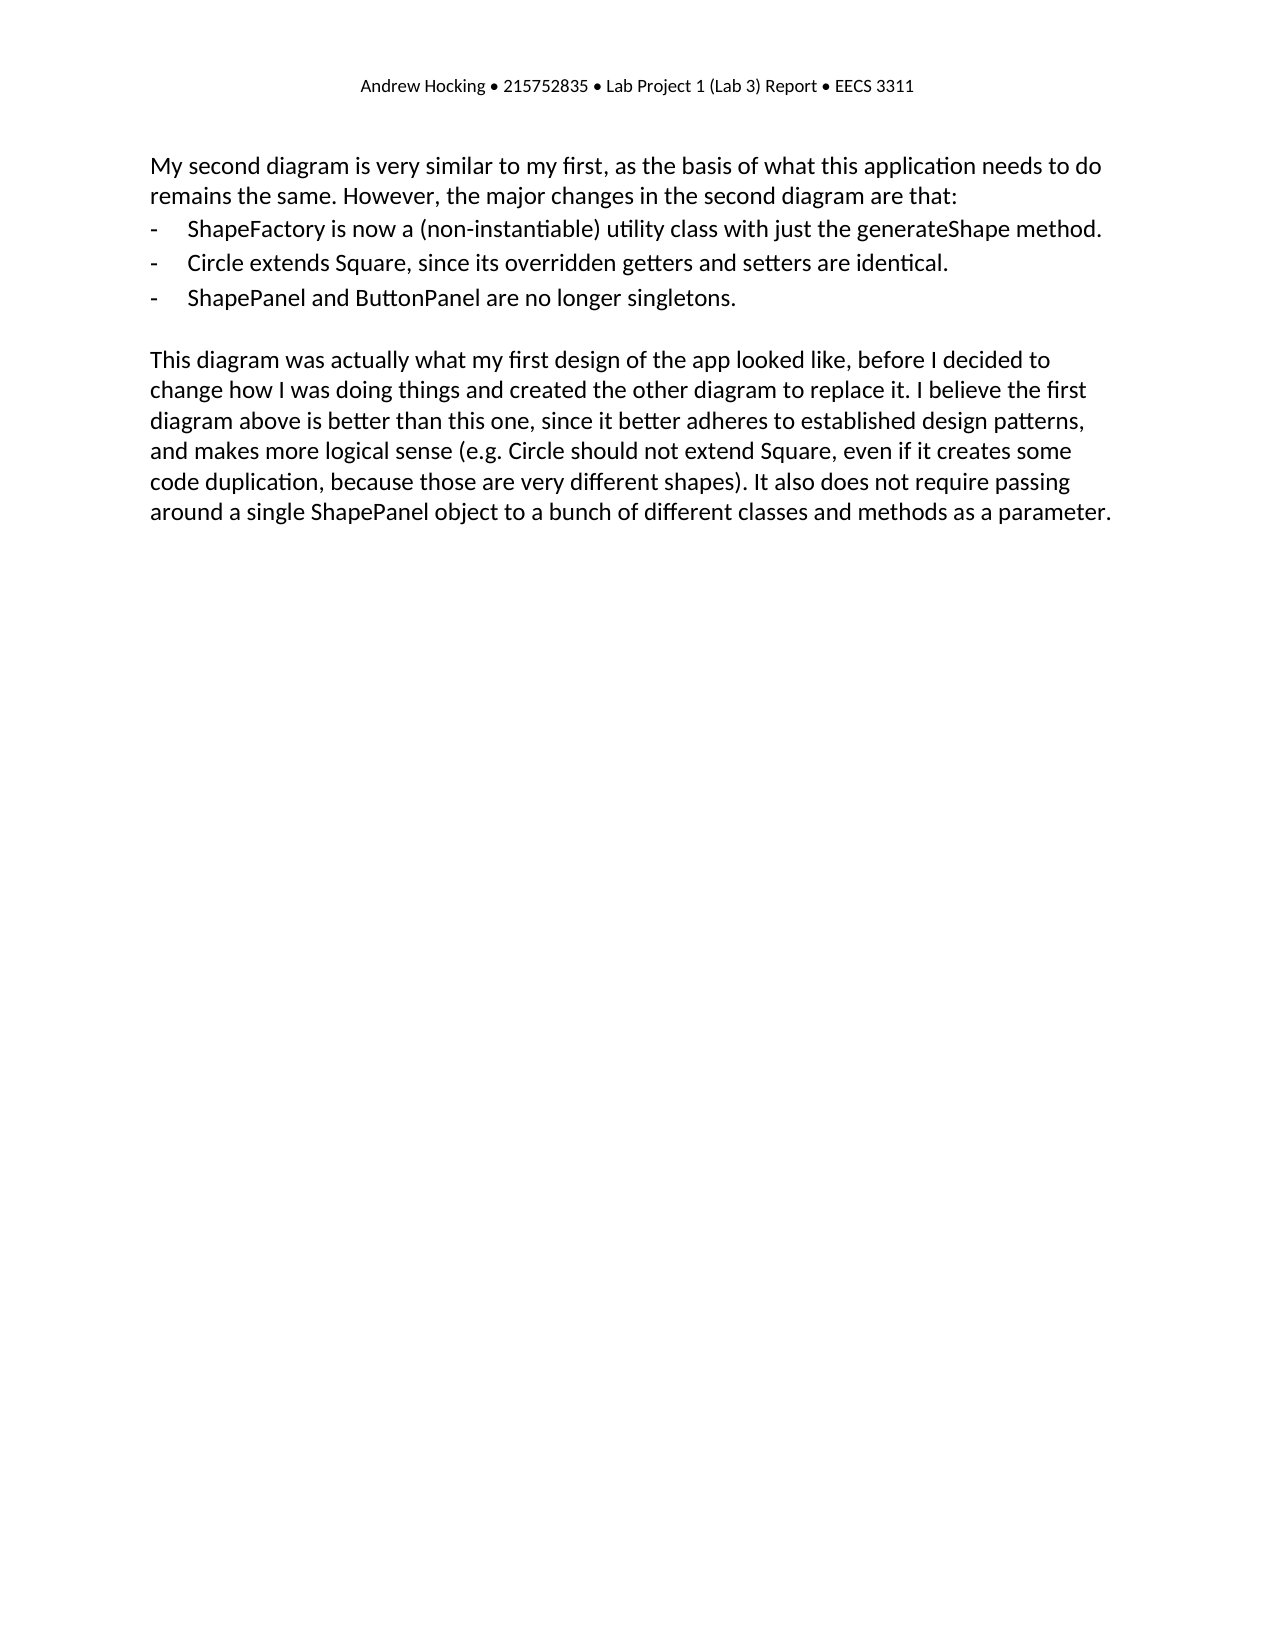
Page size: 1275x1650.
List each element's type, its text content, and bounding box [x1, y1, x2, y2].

list Circle extends Square, since its overridden getters and setters are identical. [150, 245, 1125, 279]
text This diagram was actually what my first design of the app looked like, before I decided to change how I was doing things and created the other diagram to replace it. I believe the first diagram above is better than this one, since it better adheres to established design patterns, and makes more logical sense (e.g. Circle should not extend Square, even if it creates some code duplication, because those are very different shapes). It also does not require passing around a single ShapePanel object to a bunch of different classes and methods as a parameter. [150, 344, 1125, 527]
list ShapeFactory is now a (non-instantiable) utility class with just the generateShape method. [150, 211, 1125, 245]
text My second diagram is very similar to my first, as the basis of what this application needs to do remains the same. However, the major changes in the second diagram are that: [150, 150, 1125, 211]
list ShapePanel and ButtonPanel are no longer singletons. [150, 279, 1125, 313]
